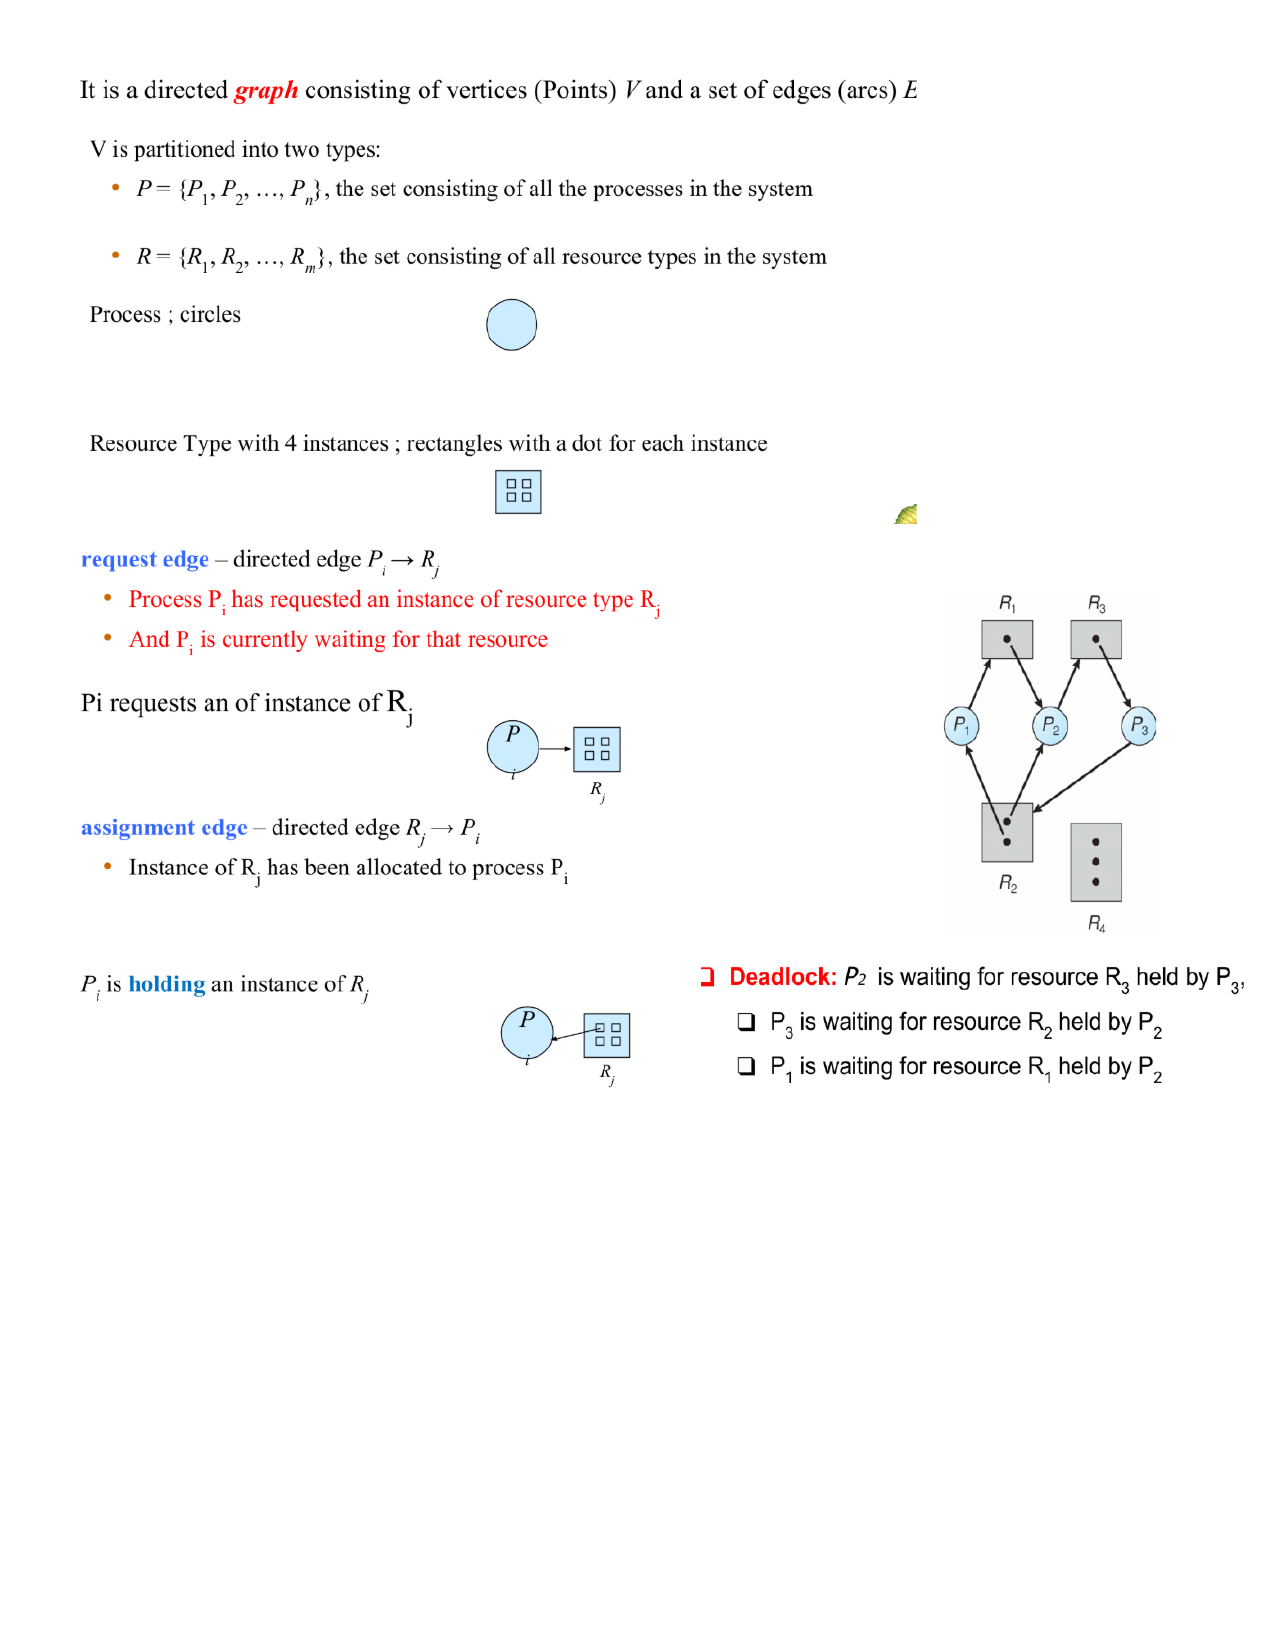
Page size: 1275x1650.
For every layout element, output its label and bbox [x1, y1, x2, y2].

picture [75, 545, 671, 1091]
picture [75, 75, 917, 524]
picture [701, 583, 1248, 1106]
